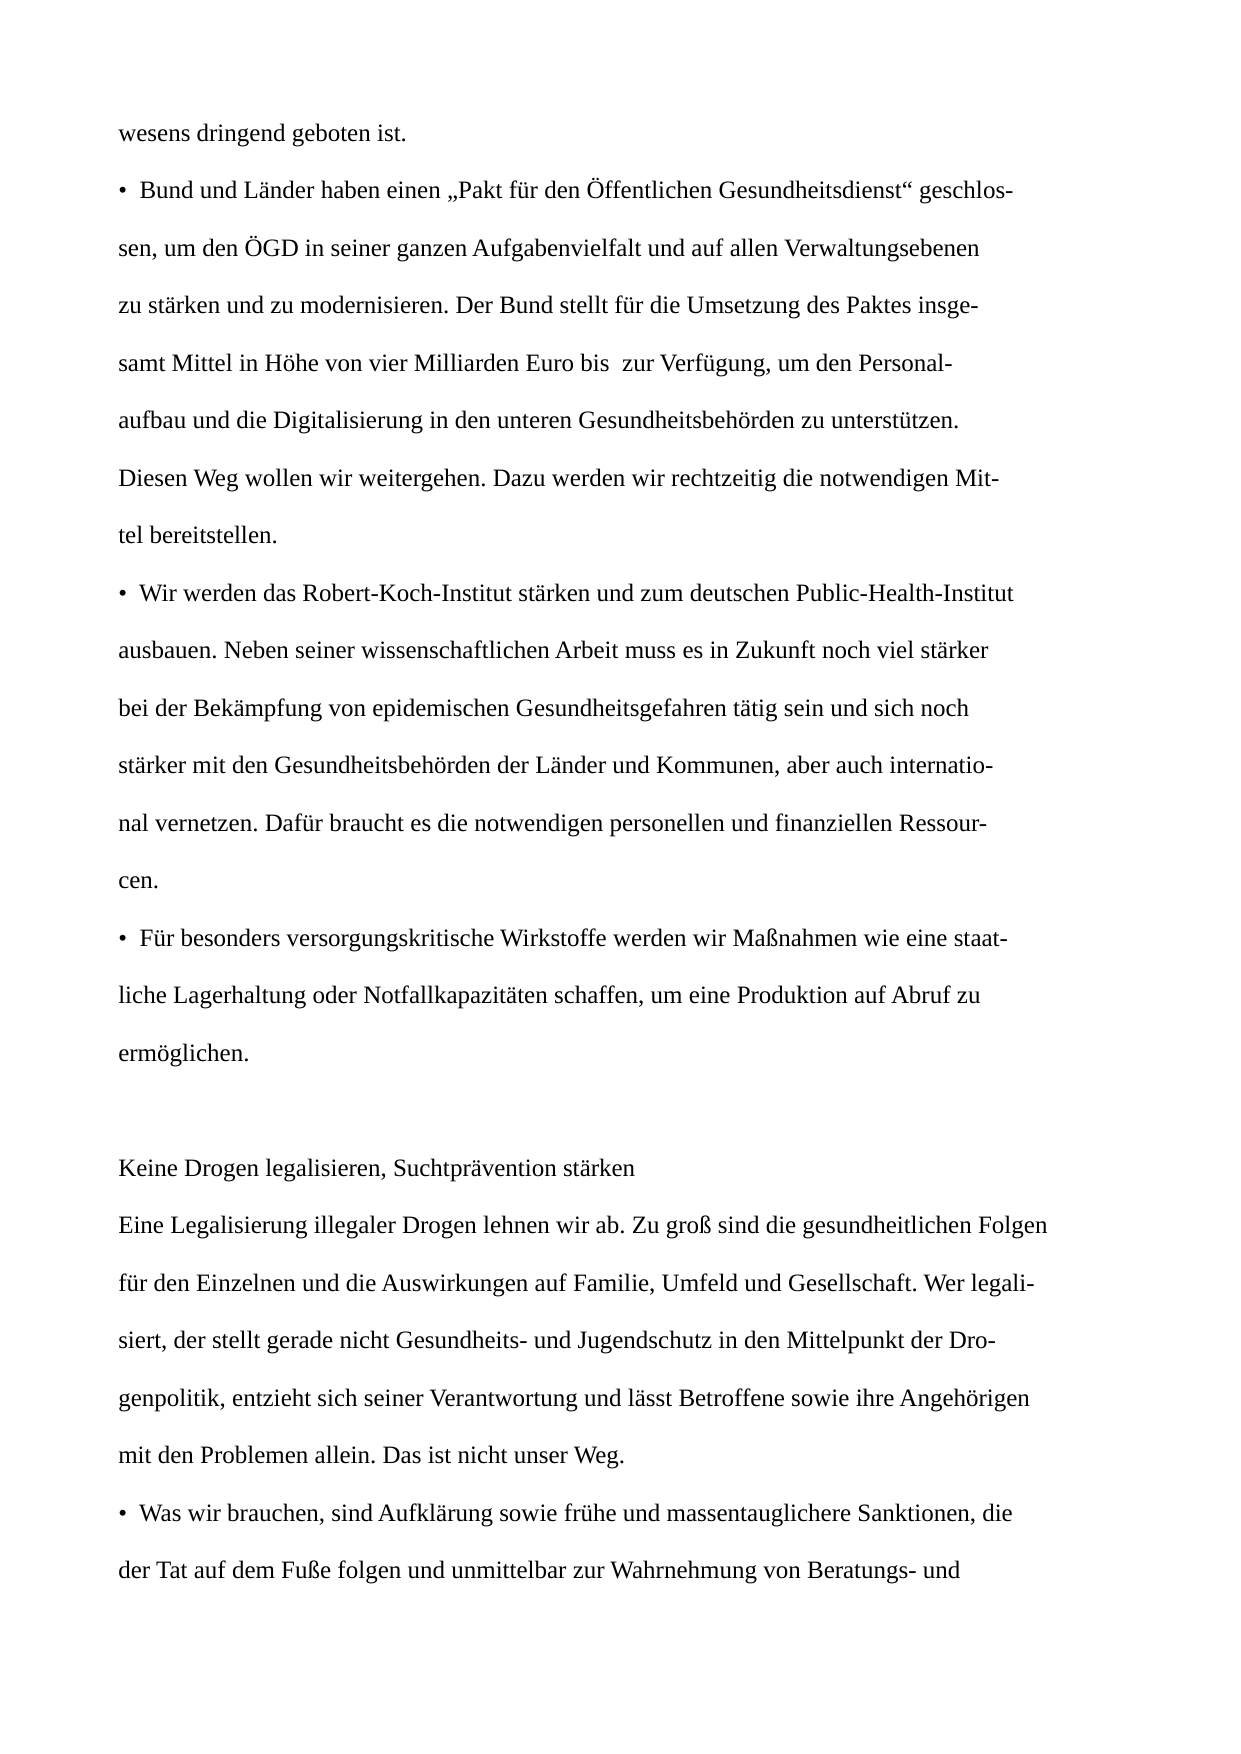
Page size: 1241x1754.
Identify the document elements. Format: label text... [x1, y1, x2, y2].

text cen. [118, 866, 1122, 894]
text Keine Drogen legalisieren, Suchtprävention stärken [118, 1153, 1122, 1182]
text ermöglichen. [118, 1038, 1122, 1067]
text samt Mittel in Höhe von vier Milliarden Euro bis zur Verfügung, um den Personal- [118, 348, 1122, 377]
text zu stärken und zu modernisieren. Der Bund stellt für die Umsetzung des Paktes insge- [118, 291, 1122, 319]
text sen, um den ÖGD in seiner ganzen Aufgabenvielfalt und auf allen Verwaltungsebenen [118, 233, 1122, 262]
text wesens dringend geboten ist. [118, 118, 1122, 147]
text Diesen Weg wollen wir weitergehen. Dazu werden wir rechtzeitig die notwendigen Mit- [118, 463, 1122, 492]
text • Was wir brauchen, sind Aufklärung sowie frühe und massentauglichere Sanktionen, die [118, 1498, 1122, 1527]
text der Tat auf dem Fuße folgen und unmittelbar zur Wahrnehmung von Beratungs- und [118, 1556, 1122, 1584]
text • Wir werden das Robert-Koch-Institut stärken und zum deutschen Public-Health-Institut [118, 578, 1122, 607]
text mit den Problemen allein. Das ist nicht unser Weg. [118, 1441, 1122, 1469]
text für den Einzelnen und die Auswirkungen auf Familie, Umfeld und Gesellschaft. Wer legali- [118, 1268, 1122, 1297]
text aufbau und die Digitalisierung in den unteren Gesundheitsbehörden zu unterstützen. [118, 406, 1122, 434]
text nal vernetzen. Dafür braucht es die notwendigen personellen und finanziellen Ressour- [118, 808, 1122, 837]
text Eine Legalisierung illegaler Drogen lehnen wir ab. Zu groß sind die gesundheitlichen Folgen [118, 1211, 1122, 1239]
text bei der Bekämpfung von epidemischen Gesundheitsgefahren tätig sein und sich noch [118, 693, 1122, 722]
text tel bereitstellen. [118, 521, 1122, 549]
text liche Lagerhaltung oder Notfallkapazitäten schaffen, um eine Produktion auf Abruf zu [118, 981, 1122, 1009]
text • Bund und Länder haben einen „Pakt für den Öffentlichen Gesundheitsdienst“ geschlos- [118, 176, 1122, 204]
text siert, der stellt gerade nicht Gesundheits- und Jugendschutz in den Mittelpunkt der Dro- [118, 1326, 1122, 1354]
text ausbauen. Neben seiner wissenschaftlichen Arbeit muss es in Zukunft noch viel stärker [118, 636, 1122, 664]
text stärker mit den Gesundheitsbehörden der Länder und Kommunen, aber auch internatio- [118, 751, 1122, 779]
text genpolitik, entzieht sich seiner Verantwortung und lässt Betroffene sowie ihre Angehörigen [118, 1383, 1122, 1412]
text • Für besonders versorgungskritische Wirkstoffe werden wir Maßnahmen wie eine staat- [118, 923, 1122, 952]
